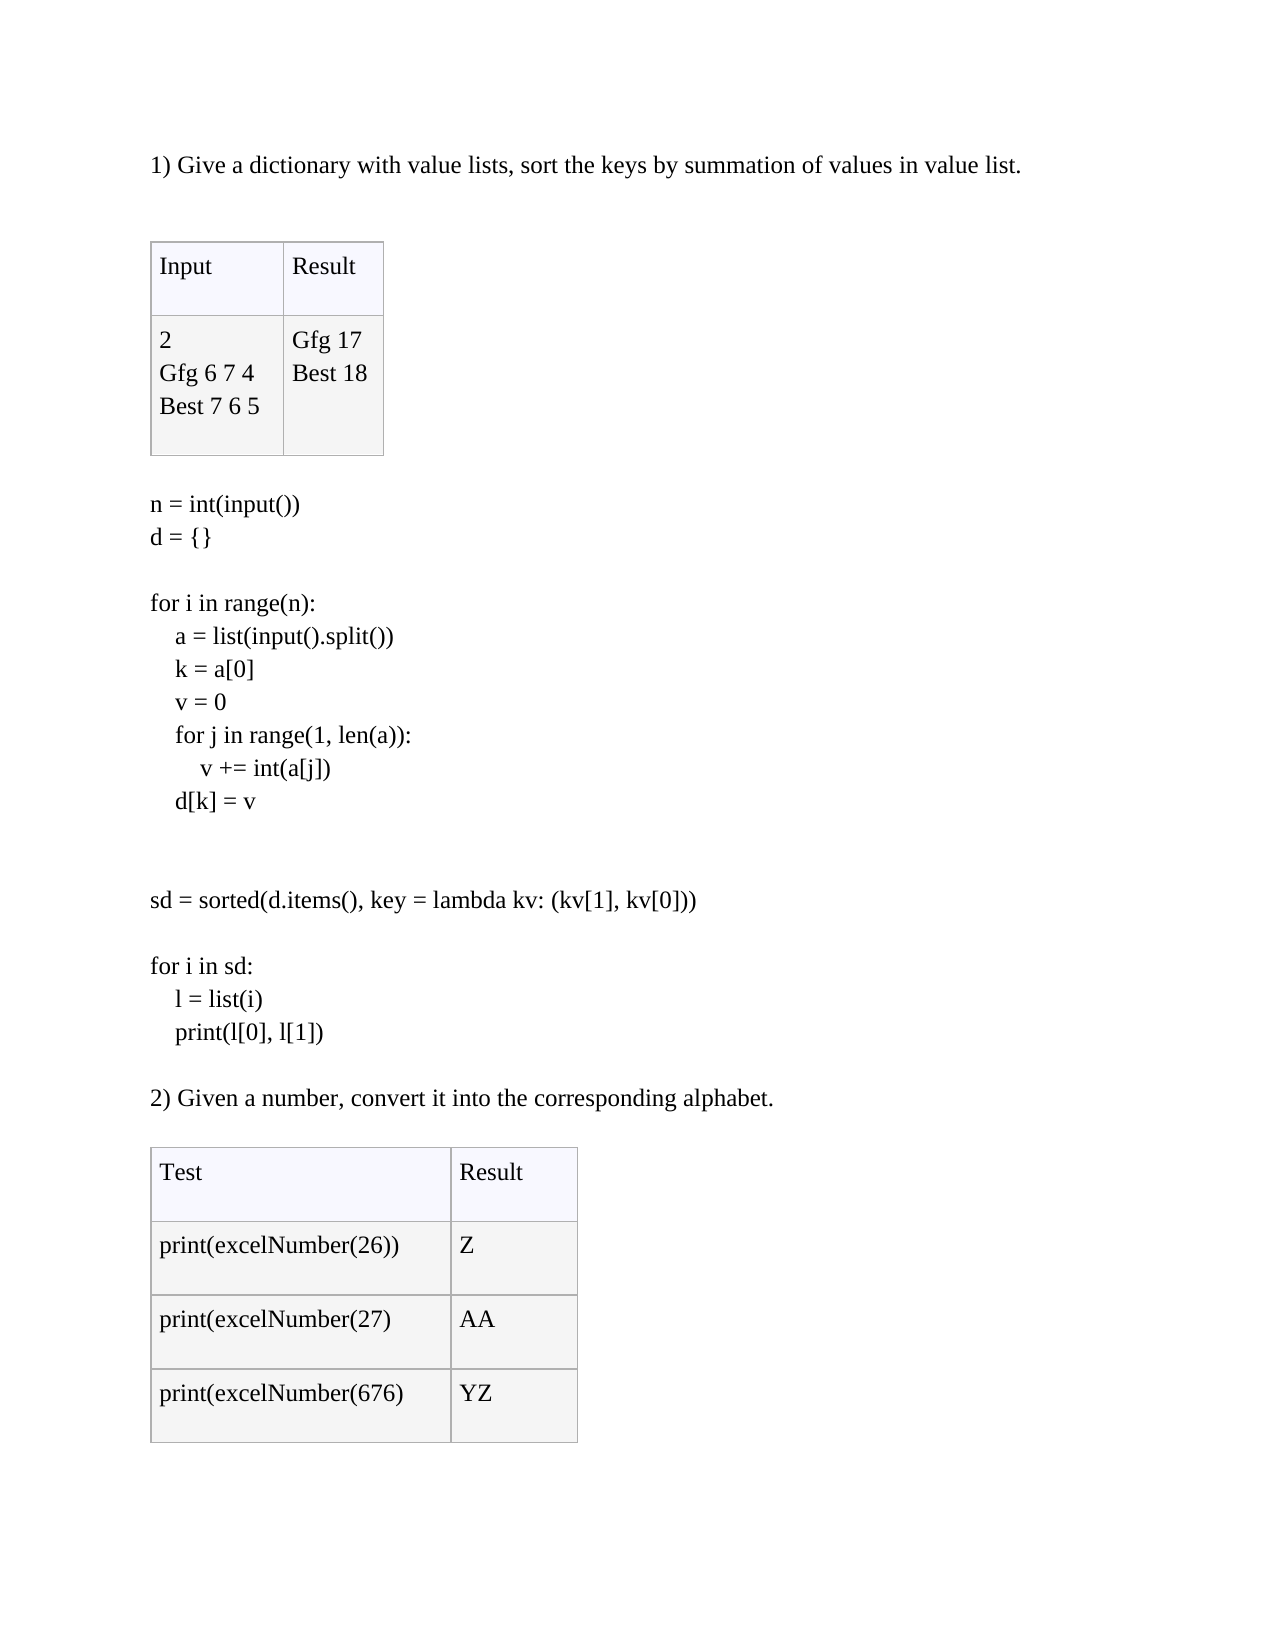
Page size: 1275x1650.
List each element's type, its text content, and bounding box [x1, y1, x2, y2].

text d[k] = v [150, 786, 1125, 815]
table_cell print(excelNumber(27) [152, 1296, 450, 1368]
text 1) Give a dictionary with value lists, sort the keys by summation of values in value list. [150, 150, 1125, 179]
text for i in range(n): [150, 588, 1125, 617]
text 2) Given a number, convert it into the corresponding alphabet. [150, 1083, 1125, 1112]
text k = a[0] [150, 654, 1125, 683]
text sd = sorted(d.items(), key = lambda kv: (kv[1], kv[0])) [150, 885, 1125, 914]
table_cell YZ [452, 1370, 577, 1442]
text v += int(a[j]) [150, 753, 1125, 782]
text l = list(i) [150, 984, 1125, 1013]
table_header Result [452, 1148, 577, 1221]
text print(l[0], l[1]) [150, 1017, 1125, 1046]
table_cell print(excelNumber(676) [152, 1370, 450, 1442]
text n = int(input()) [150, 489, 1125, 518]
table_header Input [152, 243, 283, 315]
table_cell print(excelNumber(26)) [152, 1222, 450, 1294]
table_cell Z [452, 1222, 577, 1294]
text a = list(input().split()) [150, 621, 1125, 650]
table_cell 2 Gfg 6 7 4 Best 7 6 5 [152, 316, 283, 454]
table_header Test [152, 1148, 450, 1221]
table_header Result [284, 243, 383, 315]
text for i in sd: [150, 951, 1125, 980]
text d = {} [150, 522, 1125, 551]
table_cell AA [452, 1296, 577, 1368]
text for j in range(1, len(a)): [150, 720, 1125, 749]
table_cell Gfg 17 Best 18 [284, 316, 383, 454]
text v = 0 [150, 687, 1125, 716]
